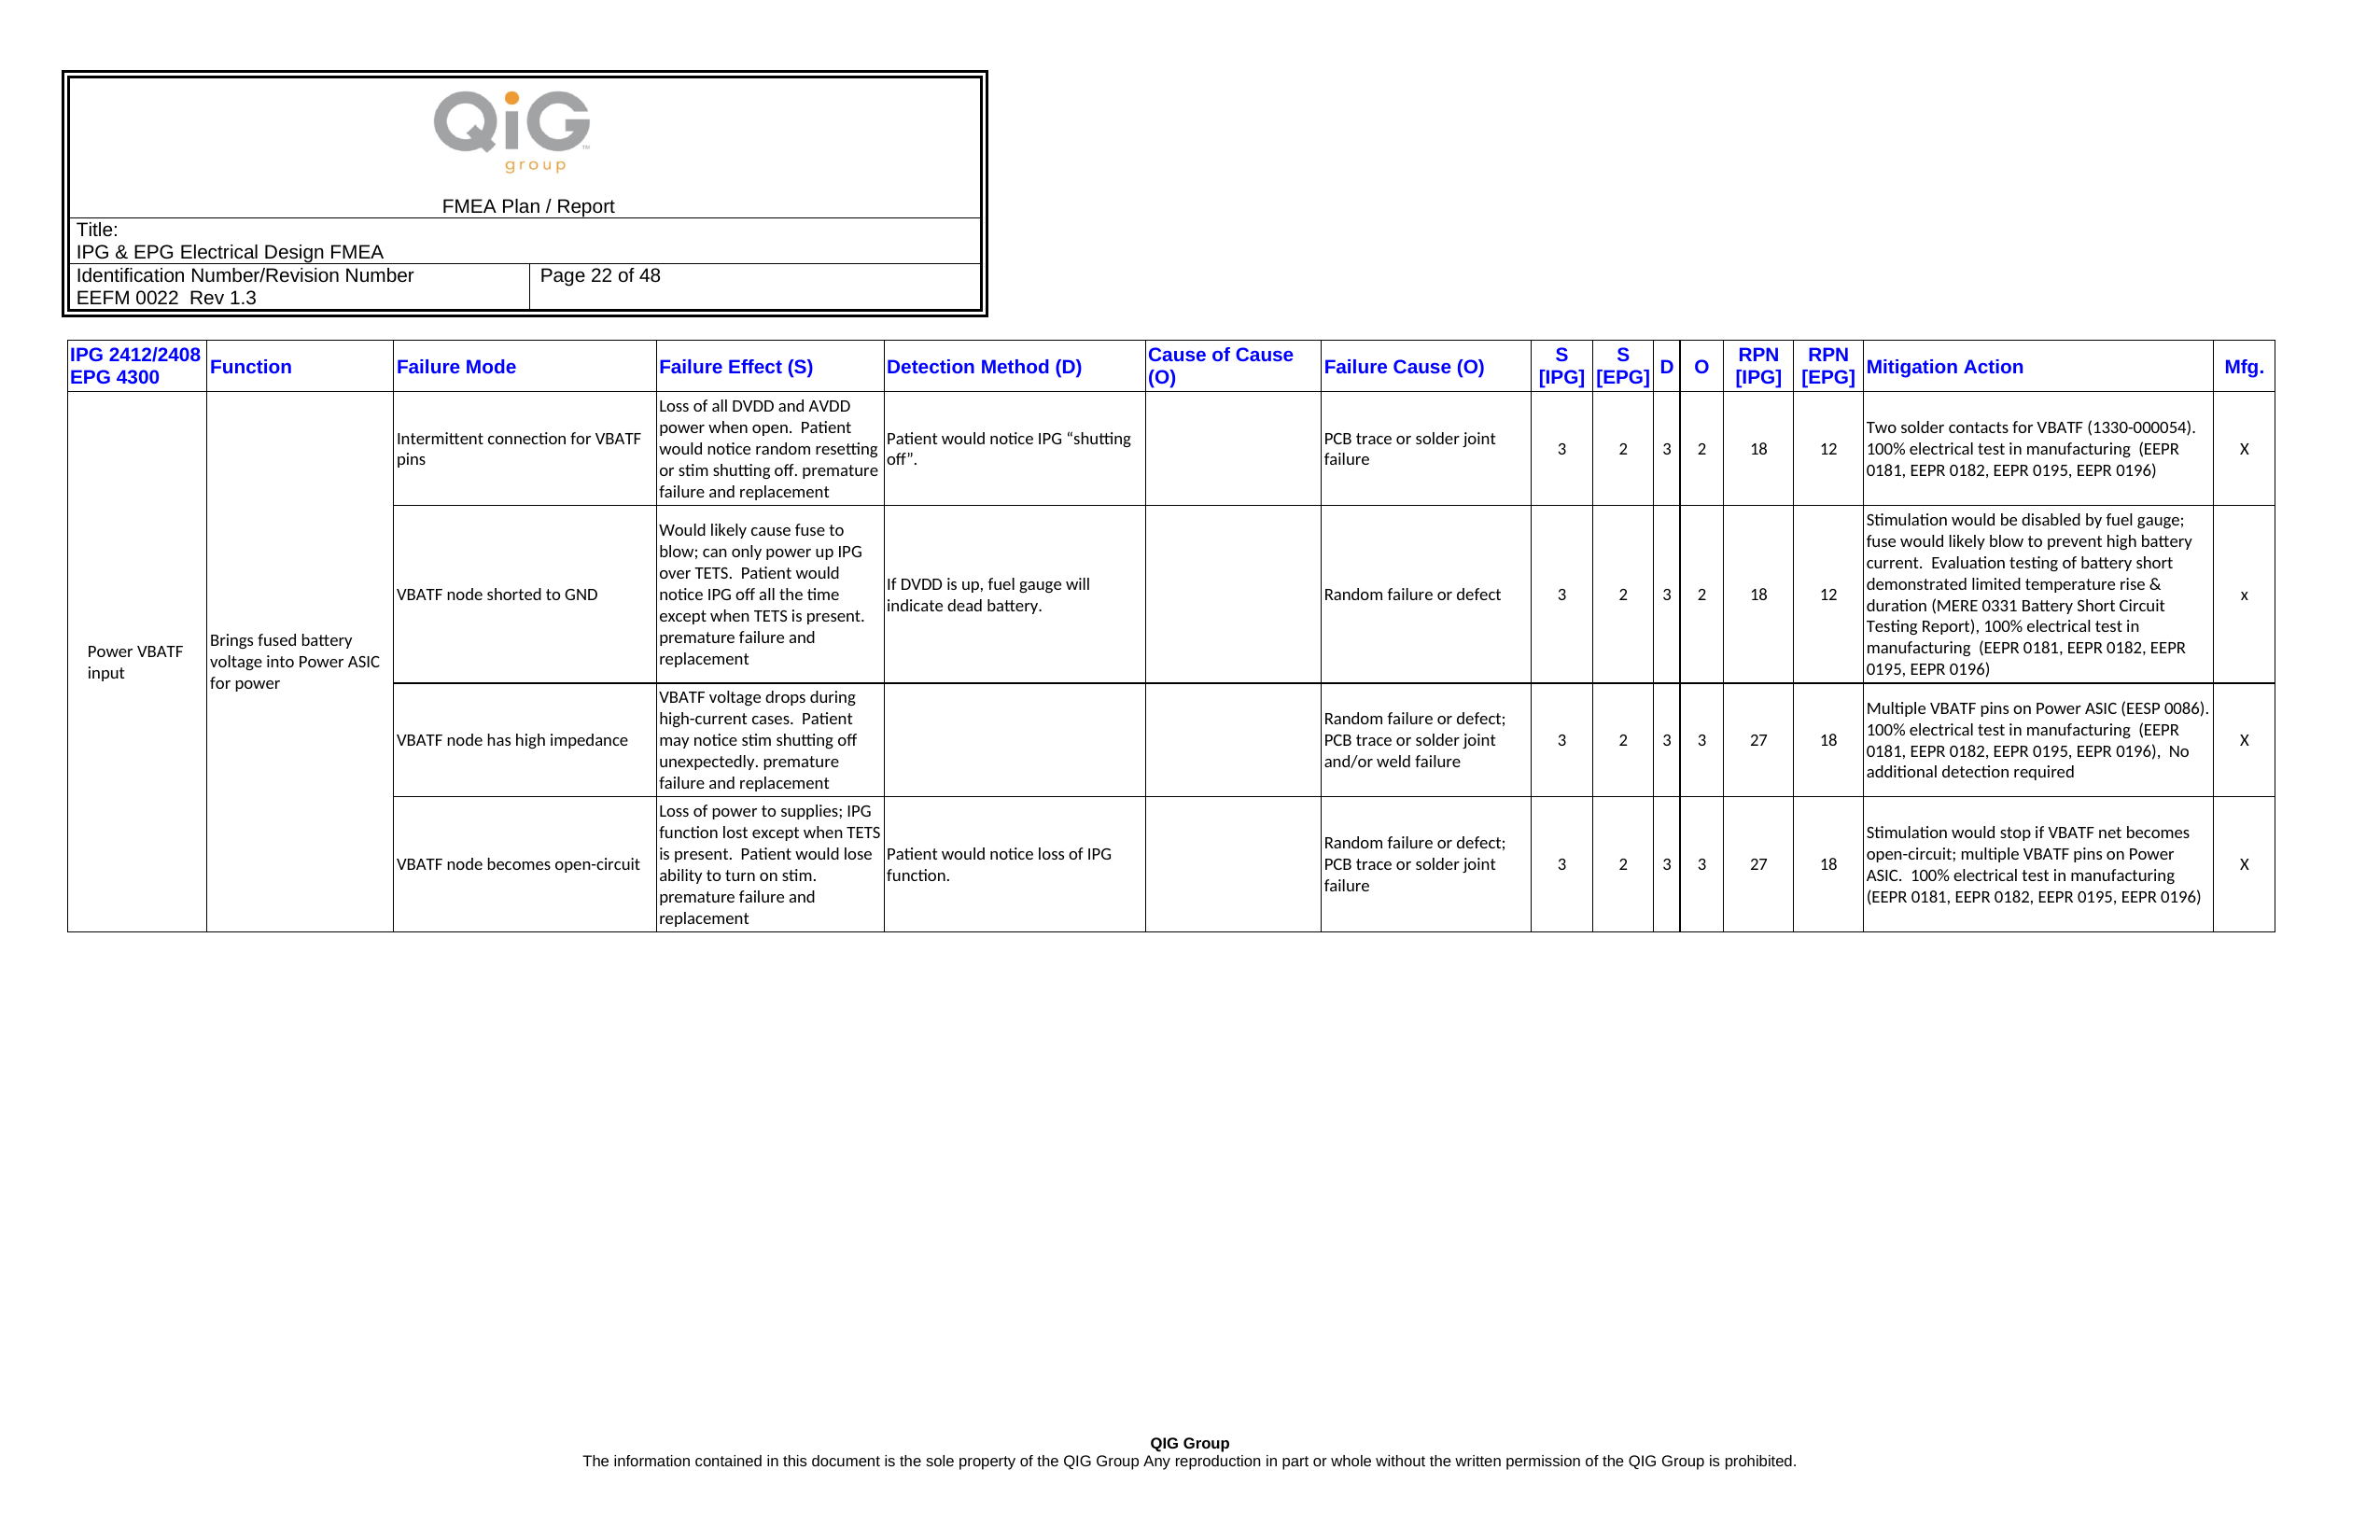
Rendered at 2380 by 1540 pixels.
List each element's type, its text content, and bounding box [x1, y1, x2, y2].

table_cell 2 [1681, 506, 1723, 682]
table_cell Patient would notice IPG “shutting off”. [885, 392, 1145, 505]
table_cell VBATF voltage drops during high-current cases. Patient may notice stim shutting off unexpectedly. premature failure and replacement [657, 684, 884, 796]
table_cell Patient would notice loss of IPG function. [885, 797, 1145, 931]
table_cell 3 [1681, 684, 1723, 796]
table_header Mitigation Action [1864, 341, 2213, 391]
table_cell 3 [1532, 506, 1592, 682]
table_cell 18 [1794, 797, 1863, 931]
table_cell [1146, 506, 1321, 682]
table_cell Two solder contacts for VBATF (1330-000054). 100% electrical test in manufacturing (EEPR 0181, EEPR 0182, EEPR 0195, EEPR 0196) [1864, 392, 2213, 505]
table_cell [1146, 797, 1321, 931]
table_cell [885, 684, 1145, 796]
picture [426, 84, 608, 176]
table_header D [1654, 341, 1679, 391]
table_cell 3 [1532, 392, 1592, 505]
table_cell 3 [1654, 392, 1679, 505]
table_cell X [2214, 392, 2275, 505]
table_cell 27 [1724, 797, 1793, 931]
table_cell PCB trace or solder joint failure [1322, 392, 1531, 505]
table_cell Power VBATF input [68, 392, 206, 931]
table_header RPN [EPG] [1794, 341, 1863, 391]
table_header Failure Cause (O) [1322, 341, 1531, 391]
table_cell Random failure or defect [1322, 506, 1531, 682]
table_header S [EPG] [1593, 341, 1653, 391]
table_cell Loss of all DVDD and AVDD power when open. Patient would notice random resetting or stim shutting off. premature failure and replacement [657, 392, 884, 505]
table_header S [IPG] [1532, 341, 1592, 391]
table_header O [1681, 341, 1723, 391]
table_cell [1146, 392, 1321, 505]
table_cell 18 [1794, 684, 1863, 796]
table_cell x [2214, 506, 2275, 682]
table_cell X [2214, 684, 2275, 796]
table_cell 18 [1724, 392, 1793, 505]
table_cell Would likely cause fuse to blow; can only power up IPG over TETS. Patient would notice IPG off all the time except when TETS is present. premature failure and replacement [657, 506, 884, 682]
table_cell Random failure or defect; PCB trace or solder joint failure [1322, 797, 1531, 931]
table_cell Intermittent connection for VBATF pins [394, 392, 656, 505]
table_cell Stimulation would stop if VBATF net becomes open-circuit; multiple VBATF pins on Power ASIC. 100% electrical test in manufacturing (EEPR 0181, EEPR 0182, EEPR 0195, EEPR 0196) [1864, 797, 2213, 931]
table_cell X [2214, 797, 2275, 931]
table_header Function [207, 341, 393, 391]
table_header Cause of Cause (O) [1146, 341, 1321, 391]
table_cell If DVDD is up, fuel gauge will indicate dead battery. [885, 506, 1145, 682]
table_header RPN [IPG] [1724, 341, 1793, 391]
table_header Detection Method (D) [885, 341, 1145, 391]
table_cell 3 [1654, 797, 1679, 931]
table_cell Multiple VBATF pins on Power ASIC (EESP 0086). 100% electrical test in manufacturing (EEPR 0181, EEPR 0182, EEPR 0195, EEPR 0196), No additional detection required [1864, 684, 2213, 796]
table_cell VBATF node shorted to GND [394, 506, 656, 682]
table_cell Stimulation would be disabled by fuel gauge; fuse would likely blow to prevent high battery current. Evaluation testing of battery short demonstrated limited temperature rise & duration (MERE 0331 Battery Short Circuit Testing Report), 100% electrical test in manufacturing (EEPR 0181, EEPR 0182, EEPR 0195, EEPR 0196) [1864, 506, 2213, 682]
table_cell 3 [1532, 797, 1592, 931]
table_cell 2 [1593, 684, 1653, 796]
table_cell 27 [1724, 684, 1793, 796]
table_cell 12 [1794, 392, 1863, 505]
table_cell 3 [1681, 797, 1723, 931]
table_cell Random failure or defect; PCB trace or solder joint and/or weld failure [1322, 684, 1531, 796]
table_cell 2 [1593, 392, 1653, 505]
table_cell 3 [1532, 684, 1592, 796]
table_cell VBATF node has high impedance [394, 684, 656, 796]
table_header Mfg. [2214, 341, 2275, 391]
table_cell 12 [1794, 506, 1863, 682]
table_cell [1146, 684, 1321, 796]
table_cell VBATF node becomes open-circuit [394, 797, 656, 931]
table_cell 2 [1681, 392, 1723, 505]
table_header Failure Effect (S) [657, 341, 884, 391]
table_cell 2 [1593, 797, 1653, 931]
table_cell 3 [1654, 684, 1679, 796]
table_cell 18 [1724, 506, 1793, 682]
table_header IPG 2412/2408 EPG 4300 [68, 341, 206, 391]
table_header Failure Mode [394, 341, 656, 391]
table_cell Loss of power to supplies; IPG function lost except when TETS is present. Patient would lose ability to turn on stim. premature failure and replacement [657, 797, 884, 931]
table_cell Brings fused battery voltage into Power ASIC for power [207, 392, 393, 931]
table_cell 2 [1593, 506, 1653, 682]
table_cell 3 [1654, 506, 1679, 682]
